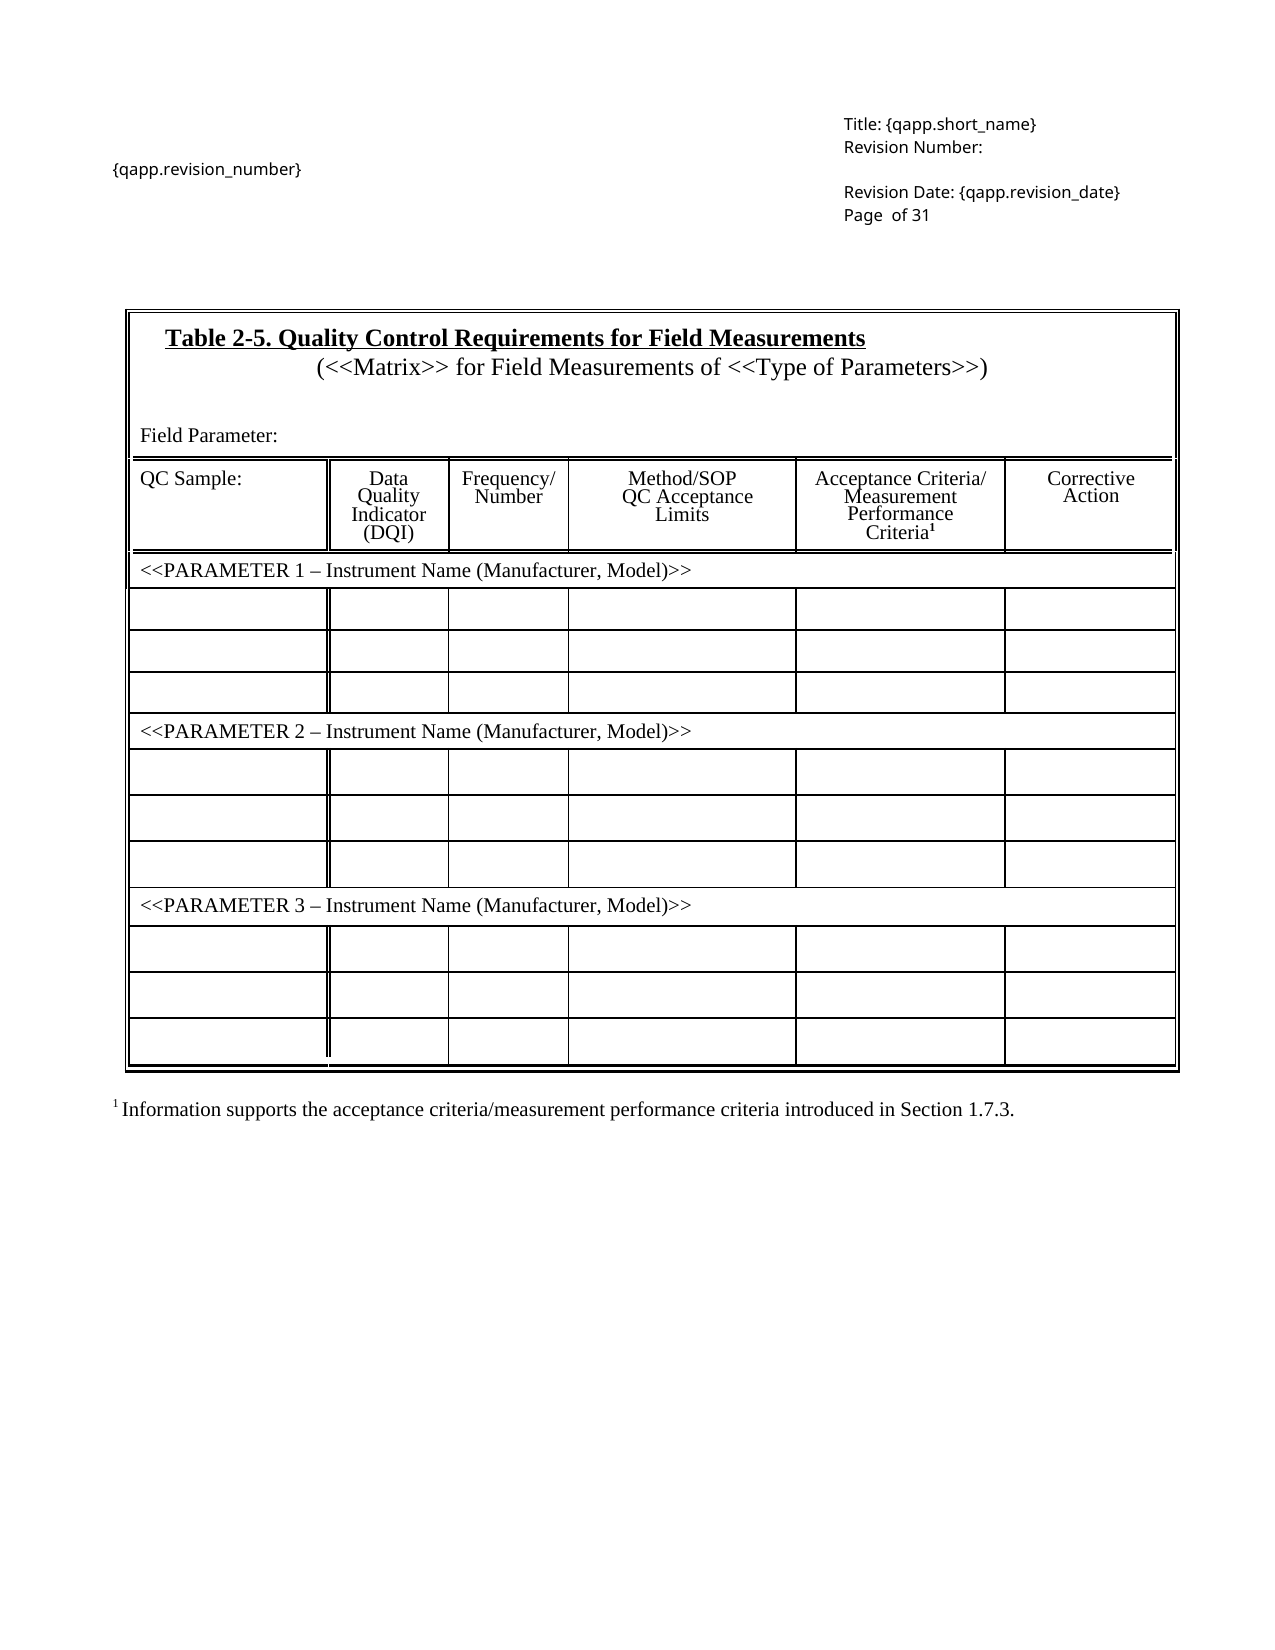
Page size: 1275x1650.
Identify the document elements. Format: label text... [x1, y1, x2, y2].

table_cell [569, 842, 795, 887]
table_cell [797, 973, 1004, 1017]
table_cell [569, 796, 795, 840]
table_cell [449, 750, 568, 794]
table_cell QC Sample: [127, 456, 328, 549]
table_cell [331, 631, 448, 671]
table_cell [797, 750, 1004, 794]
text 1 Information supports the acceptance criteria/measurement performance criteria introduced in Section 1.7.3. [112, 1102, 1162, 1119]
table_cell [130, 842, 326, 887]
table_cell [569, 1019, 795, 1063]
table_cell <<PARAMETER 3 – Instrument Name (Manufacturer, Model)>> [130, 888, 1175, 925]
table_cell [449, 796, 568, 840]
table_cell Acceptance Criteria/ Measurement Performance Criteria1 [797, 461, 1004, 549]
table_cell [331, 750, 448, 794]
table_cell [1006, 750, 1175, 794]
table_cell [569, 927, 795, 971]
table_cell [797, 842, 1004, 887]
table_cell [1006, 796, 1175, 840]
table_cell [1006, 673, 1175, 712]
table_cell [449, 589, 568, 629]
table_cell [331, 673, 448, 712]
table_cell [797, 631, 1004, 671]
table_cell [130, 631, 326, 671]
table_cell [331, 842, 448, 887]
table_cell [569, 973, 795, 1017]
table_cell [1006, 973, 1175, 1017]
table_cell [569, 750, 795, 794]
table_cell [449, 973, 568, 1017]
table_cell [797, 673, 1004, 712]
table_cell Frequency/ Number [450, 461, 568, 549]
table_cell [1006, 589, 1175, 629]
table_cell [797, 1019, 1004, 1063]
table_cell [449, 631, 568, 671]
table_cell [449, 842, 568, 887]
table_cell [130, 973, 326, 1017]
table_cell [449, 927, 568, 971]
table_cell <<PARAMETER 2 – Instrument Name (Manufacturer, Model)>> [130, 714, 1175, 748]
table_cell [569, 631, 795, 671]
table_cell [449, 1019, 568, 1063]
table_cell [1006, 1019, 1175, 1063]
table_cell [797, 927, 1004, 971]
table_cell <<PARAMETER 1 – Instrument Name (Manufacturer, Model)>> [127, 549, 1177, 587]
table_cell [130, 1019, 328, 1063]
table_cell [797, 589, 1004, 629]
table_cell [331, 589, 448, 629]
table_cell [329, 1019, 448, 1063]
table_cell [130, 673, 326, 712]
table_cell Corrective Action [1006, 456, 1177, 549]
table_cell [331, 973, 448, 1017]
table_cell [130, 750, 326, 794]
table_cell [331, 796, 448, 840]
table_cell [130, 927, 326, 971]
table_cell [569, 673, 795, 712]
table_header Table 2-5. Quality Control Requirements for Field Measurements (<<Matrix>> for Field Measurements of <<Type of Parameters>>) Field Parameter: [130, 313, 1175, 456]
table_cell [1006, 842, 1175, 887]
table_cell [569, 589, 795, 629]
table_cell [797, 796, 1004, 840]
table_cell [1006, 631, 1175, 671]
table_cell Method/SOP QC Acceptance Limits [569, 461, 795, 549]
table_cell [130, 796, 326, 840]
table_cell Data Quality Indicator (DQI) [331, 461, 448, 549]
table_cell [449, 673, 568, 712]
table_cell [331, 927, 448, 971]
table_cell [1006, 927, 1175, 971]
table_cell [130, 589, 326, 629]
